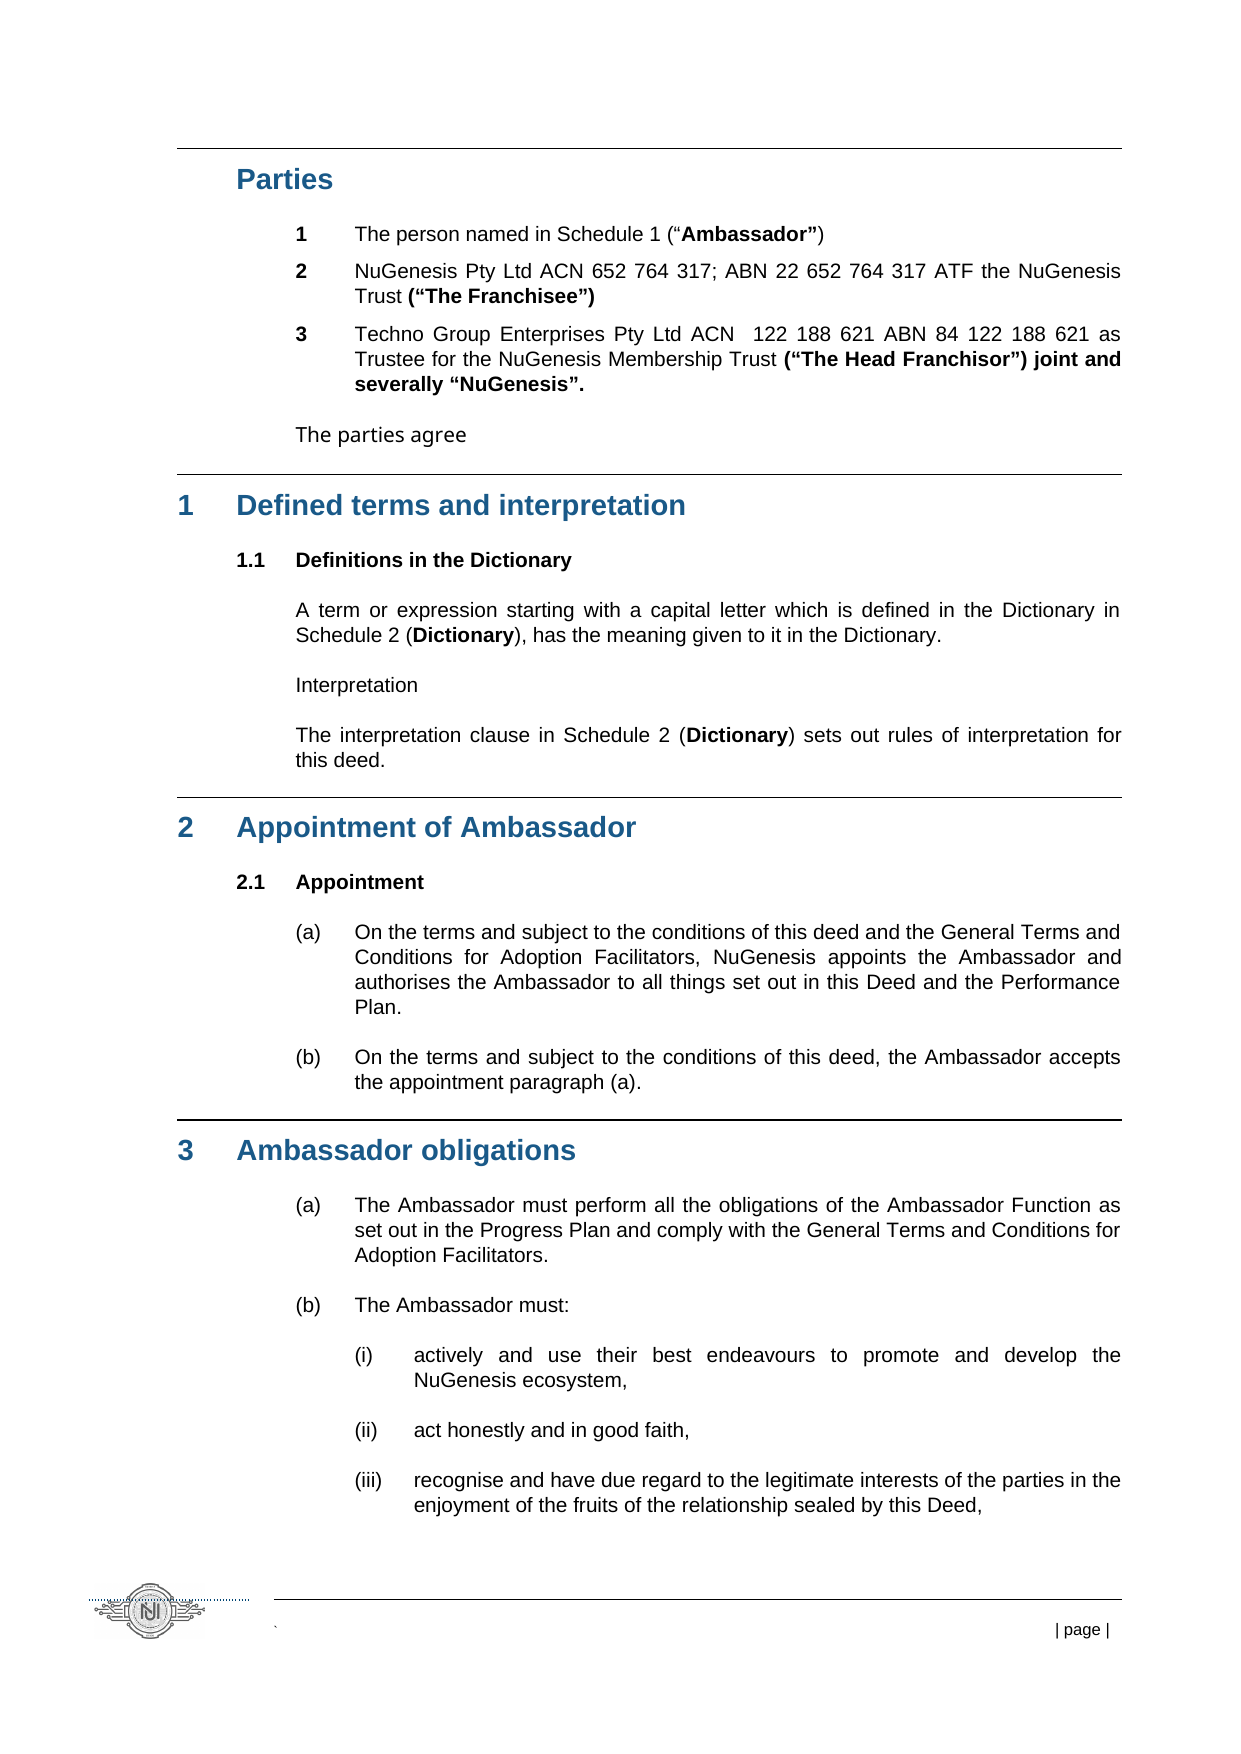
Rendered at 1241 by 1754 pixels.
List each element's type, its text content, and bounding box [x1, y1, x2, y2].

subtitle actively and use their best endeavours to promote and develop the NuGenesis ecosystem, [354, 1342, 1122, 1392]
subtitle Defined terms interpretation [177, 475, 1122, 521]
text Techno Group Enterprises Pty Ltd ACN 122 188 621 ABN 84 122 188 621 as Trustee for the NuGenesis Membership Trust (“The Head Franchisor”) joint and severally “NuGenesis”. [295, 320, 1122, 395]
subtitle Definitions in the Dictionary [236, 546, 1122, 571]
subtitle Appointment of Ambassador [177, 798, 1122, 844]
subtitle On the terms and subject to the conditions of this deed and the General Terms and Conditions for Adoption Facilitators, NuGenesis appoints the Ambassador and authorises the Ambassador to all things set out in this Deed and the Performance Plan. [295, 919, 1122, 1019]
picture [94, 1583, 205, 1639]
subtitle Interpretation [295, 671, 1122, 696]
subtitle recognise and have due regard to the legitimate interests of the parties in the enjoyment of the fruits of the relationship sealed by this Deed, [354, 1467, 1122, 1517]
text The person named in Schedule 1 (“Ambassador”) [295, 220, 1122, 245]
text A term or expression starting with a capital letter which is defined in the Dictionary in Schedule 2 (Dictionary), has the meaning given to it in the Dictionary. [295, 596, 1122, 646]
text The parties agree [295, 420, 1122, 449]
subtitle Appointment [236, 869, 1122, 894]
subtitle Parties [177, 149, 1122, 195]
subtitle On the terms and subject to the conditions of this deed, the Ambassador accepts the appointment paragraph (a). [295, 1044, 1122, 1094]
subtitle act honestly and in good faith, [354, 1417, 1122, 1442]
text NuGenesis Pty Ltd ACN 652 764 317; ABN 22 652 764 317 ATF the NuGenesis Trust (“The Franchisee”) [295, 258, 1122, 308]
subtitle The Ambassador must: [295, 1292, 1122, 1317]
subtitle The Ambassador must perform all the obligations of the Ambassador Function as set out in the Progress Plan and comply with the General Terms and Conditions for Adoption Facilitators. [295, 1192, 1122, 1267]
subtitle Ambassador obligations [177, 1121, 1122, 1167]
text The interpretation clause in Schedule 2 (Dictionary) sets out rules of interpretation for this deed. [295, 721, 1122, 771]
